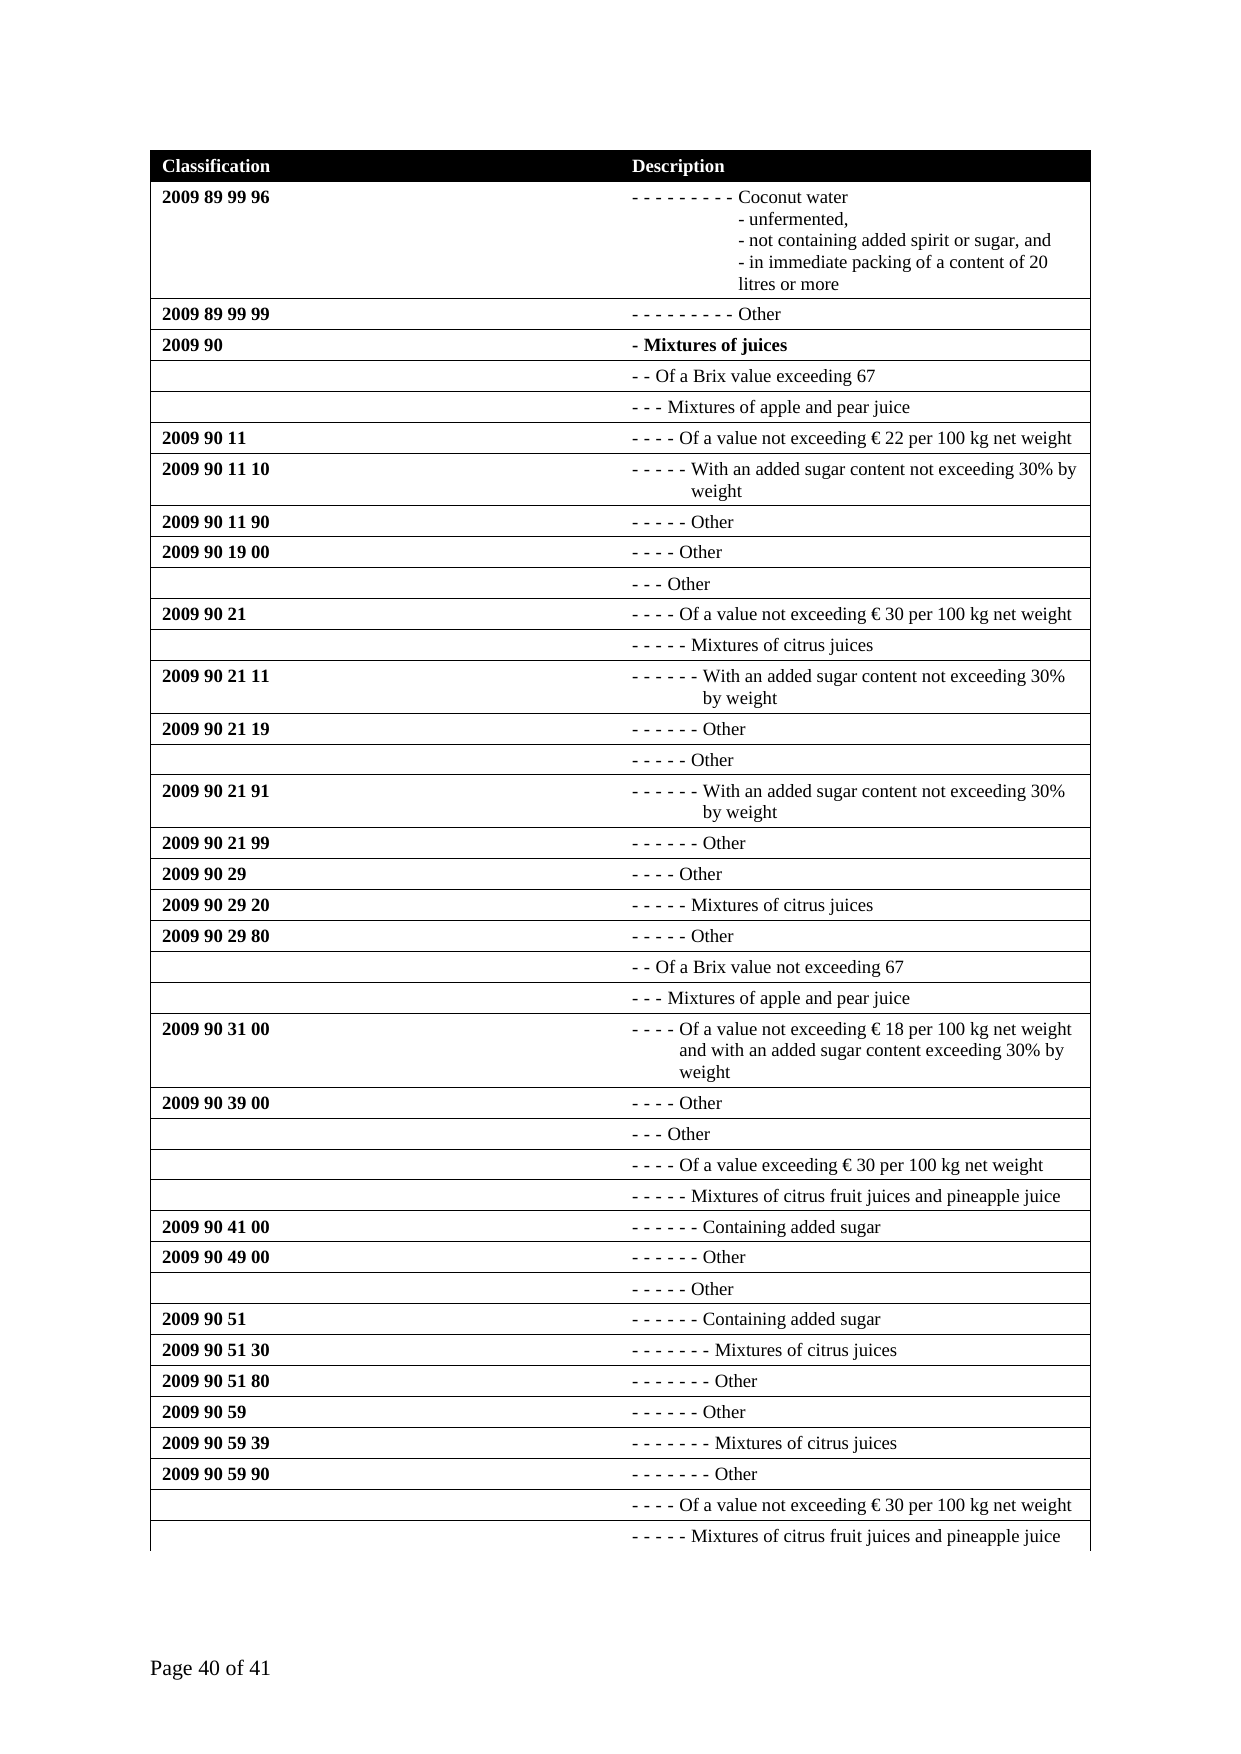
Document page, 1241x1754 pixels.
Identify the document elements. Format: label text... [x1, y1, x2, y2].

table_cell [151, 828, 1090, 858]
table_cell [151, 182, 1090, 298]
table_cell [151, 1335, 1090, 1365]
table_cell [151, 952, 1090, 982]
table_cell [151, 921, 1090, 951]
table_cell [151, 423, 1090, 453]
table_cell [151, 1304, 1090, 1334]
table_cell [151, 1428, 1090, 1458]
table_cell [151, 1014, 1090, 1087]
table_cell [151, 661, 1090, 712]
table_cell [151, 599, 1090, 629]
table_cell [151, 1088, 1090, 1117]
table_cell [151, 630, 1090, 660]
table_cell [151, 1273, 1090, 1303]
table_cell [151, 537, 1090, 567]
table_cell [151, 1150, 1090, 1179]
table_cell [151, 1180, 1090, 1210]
table_header Classification [151, 151, 621, 181]
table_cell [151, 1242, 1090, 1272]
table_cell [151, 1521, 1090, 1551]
table_header Description [621, 151, 1090, 181]
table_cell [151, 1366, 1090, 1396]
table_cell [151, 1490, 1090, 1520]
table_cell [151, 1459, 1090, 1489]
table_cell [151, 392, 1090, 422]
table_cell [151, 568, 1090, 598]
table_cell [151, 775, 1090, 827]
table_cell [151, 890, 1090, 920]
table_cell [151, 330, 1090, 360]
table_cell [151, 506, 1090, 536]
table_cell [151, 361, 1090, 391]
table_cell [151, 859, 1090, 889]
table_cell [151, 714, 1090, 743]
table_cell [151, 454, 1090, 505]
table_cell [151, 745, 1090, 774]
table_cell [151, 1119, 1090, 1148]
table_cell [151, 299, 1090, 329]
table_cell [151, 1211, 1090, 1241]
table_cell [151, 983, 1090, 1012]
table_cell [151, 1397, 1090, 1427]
